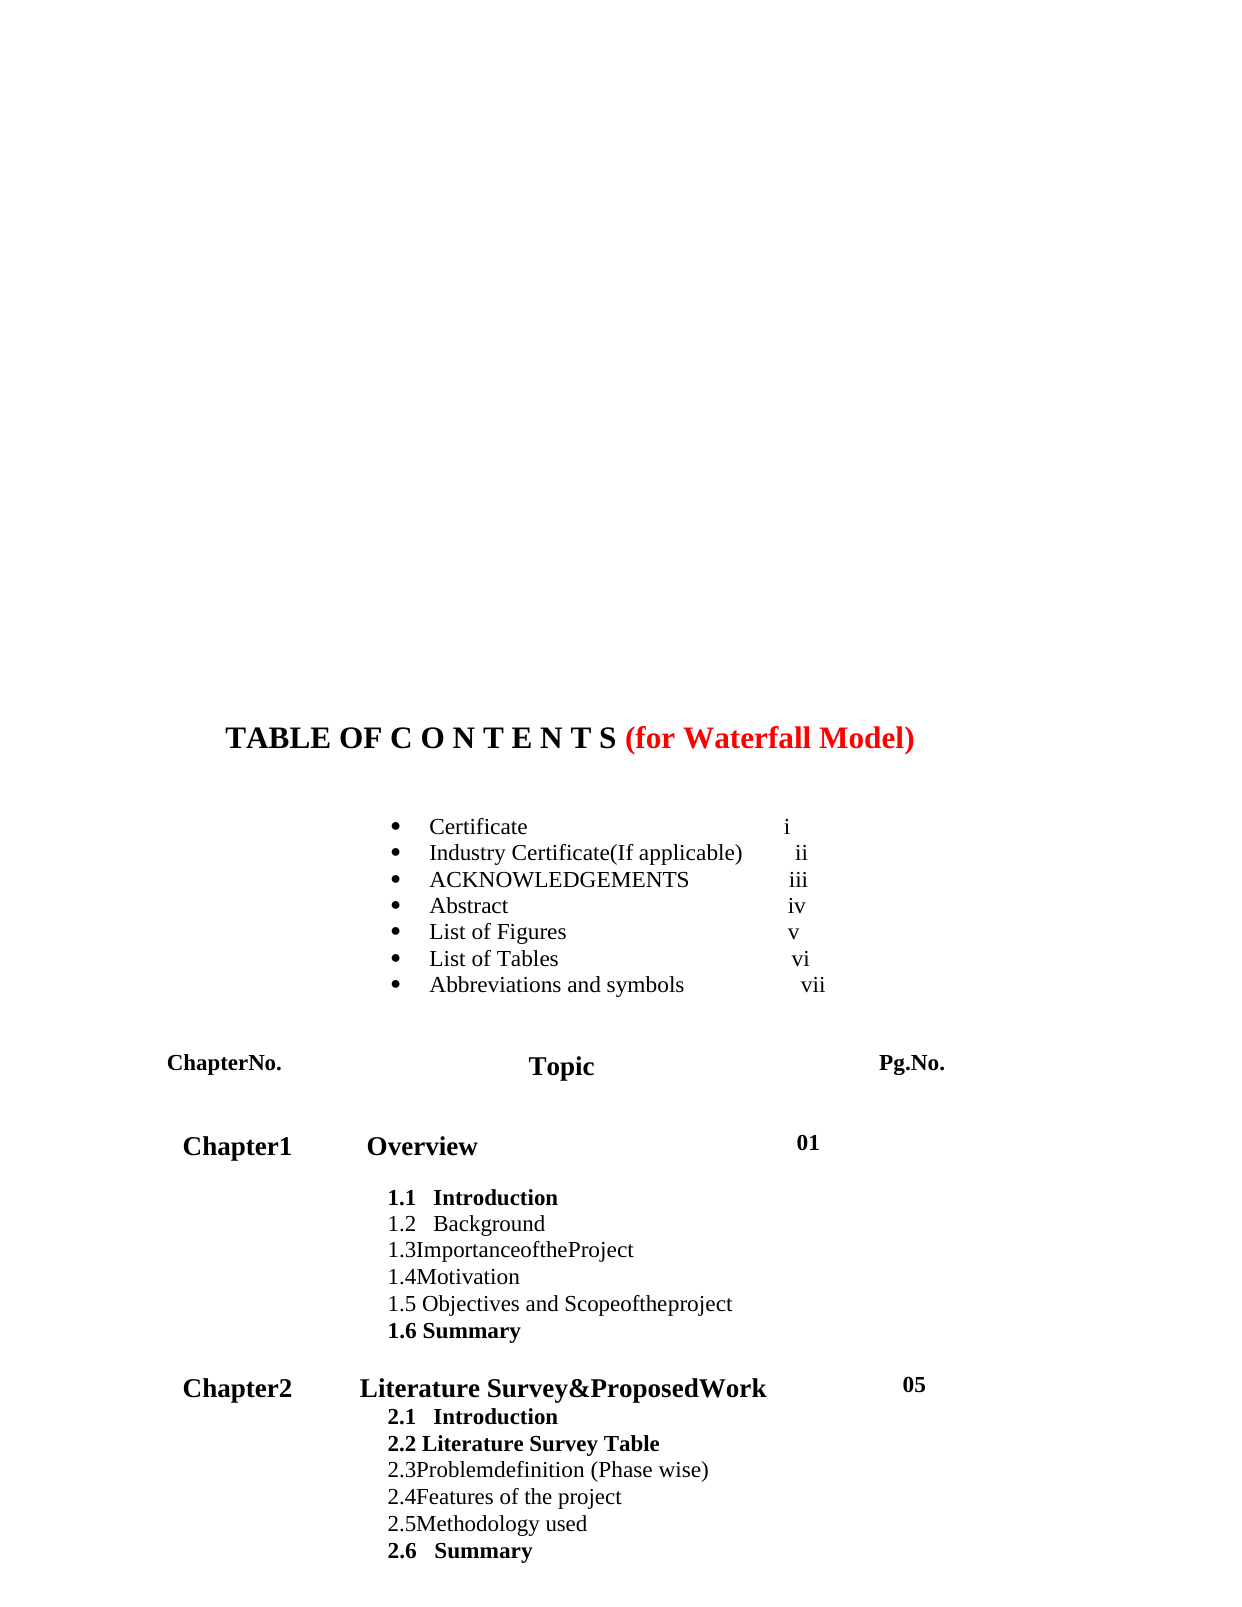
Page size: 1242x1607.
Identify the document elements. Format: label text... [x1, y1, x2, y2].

text Chapter2 Literature Survey&ProposedWork 05 [182, 1372, 1135, 1403]
text 1.2 Background [387, 1210, 1135, 1236]
text TABLE OF C O N T E N T S (for Waterfall Model) [185, 719, 954, 755]
list ACKNOWLEDGEMENTS iii [392, 866, 1135, 892]
text 2.5Methodology used [387, 1510, 1135, 1536]
text 2.1 Introduction [387, 1403, 1135, 1430]
text 2.6 Summary [387, 1537, 1135, 1563]
list Certificate i [392, 813, 907, 839]
text Chapter1 Overview 01 [182, 1129, 1135, 1161]
list Industry Certificate(If applicable) ii [392, 839, 1135, 866]
list Abstract iv [392, 892, 1135, 918]
text 1.6 Summary [387, 1317, 1135, 1344]
list List of Figures v [392, 918, 1135, 945]
text ChapterNo. Topic Pg.No. [167, 1050, 1113, 1081]
text 2.3Problemdefinition (Phase wise) [387, 1456, 1135, 1482]
text 1.1 Introduction [387, 1184, 1135, 1210]
text 2.2 Literature Survey Table [387, 1430, 1135, 1456]
text 1.3ImportanceoftheProject [387, 1236, 1135, 1263]
text 1.4Motivation [387, 1263, 1135, 1290]
text 2.4Features of the project [387, 1483, 1135, 1509]
text 1.5 Objectives and Scopeoftheproject [387, 1290, 1135, 1317]
list Abbreviations and symbols vii [392, 971, 1135, 997]
list List of Tables vi [392, 945, 1135, 971]
